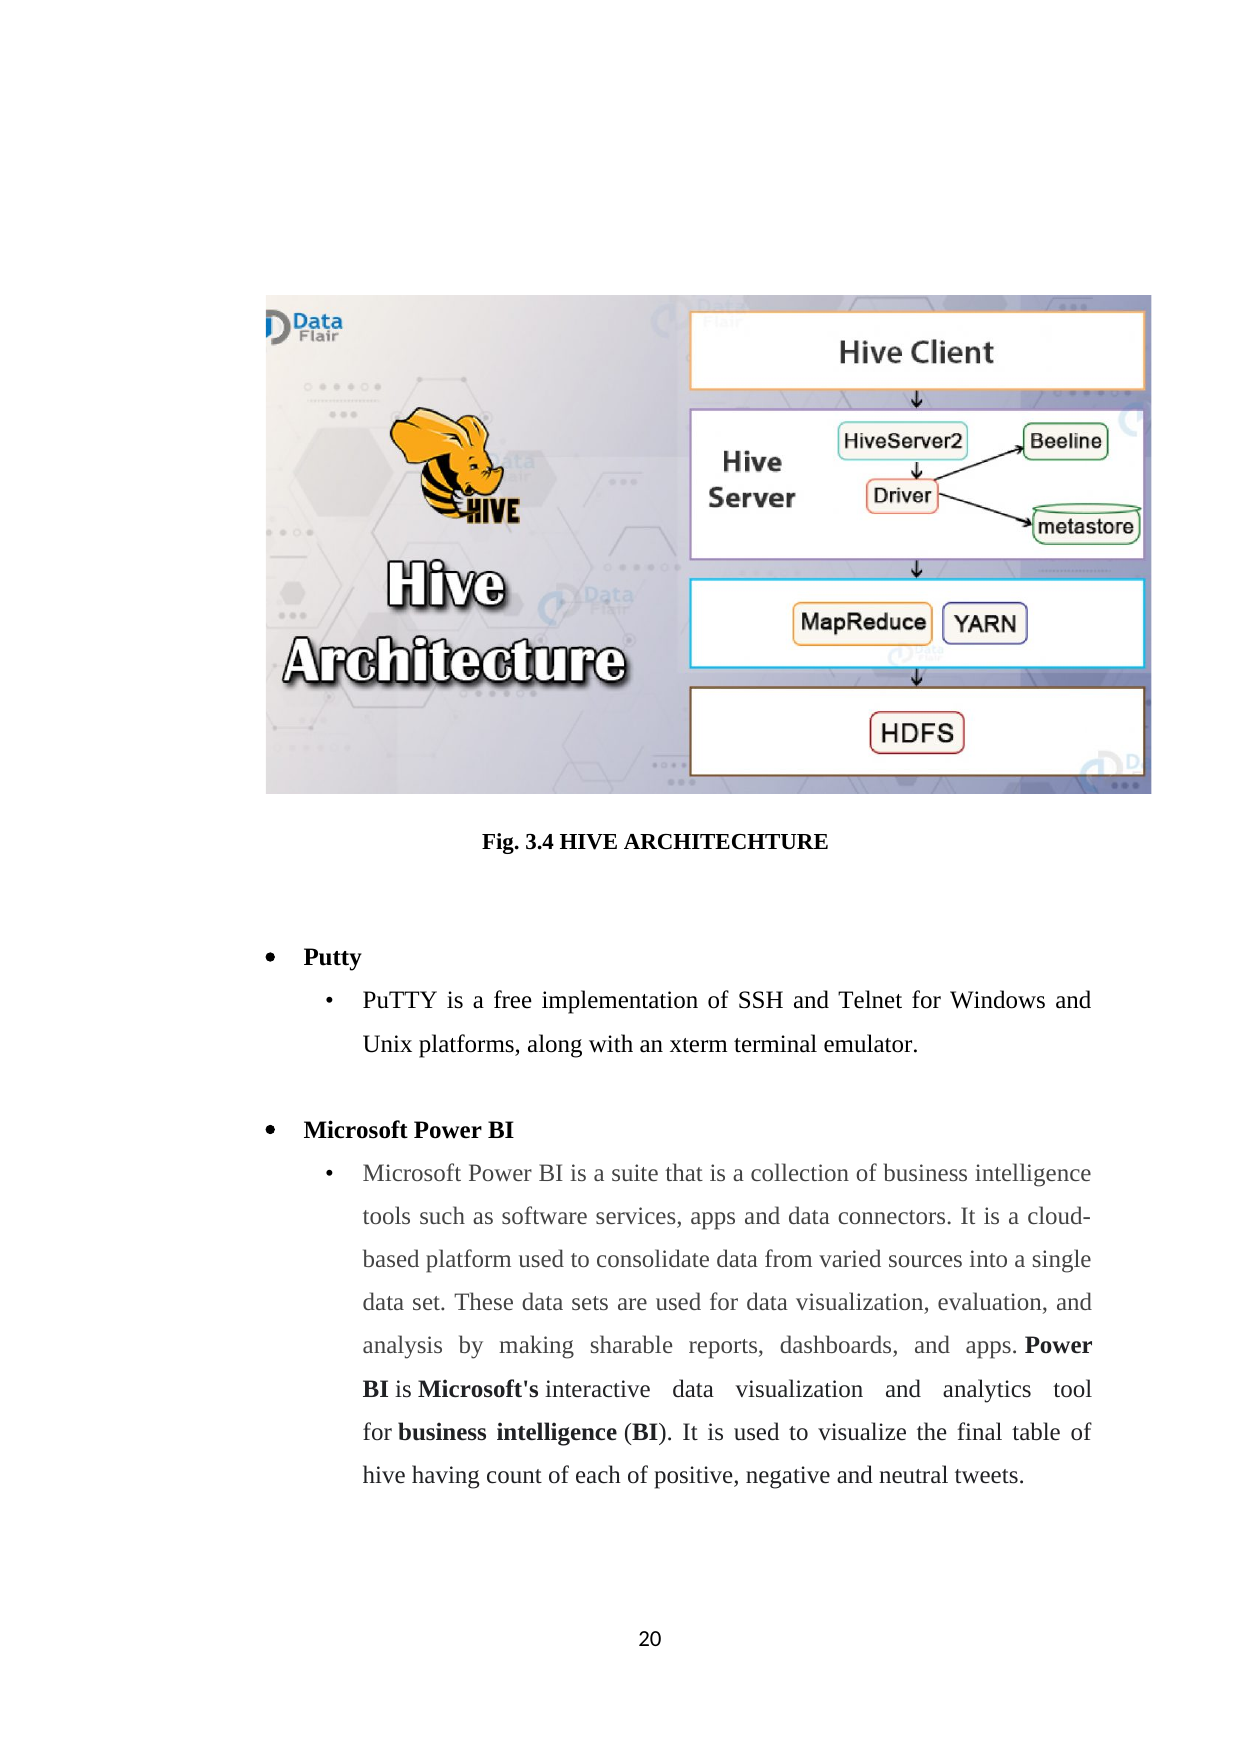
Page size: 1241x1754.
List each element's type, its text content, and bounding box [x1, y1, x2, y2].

list PuTTY is a free implementation of SSH and Telnet for Windows and Unix platforms, along with an xterm terminal emulator. [325, 986, 1092, 1057]
picture [265, 295, 1152, 794]
list Microsoft Power BI is a suite that is a collection of business intelligence tools such as software services, apps and data connectors. It is a cloud-based platform used to consolidate data from varied sources into a single data set. These data sets are used for data visualization, evaluation, and analysis by making sharable reports, dashboards, and apps. Power BI is Microsoft's interactive data visualization and analytics tool for business intelligence (BI). It is used to visualize the final table of hive having count of each of positive, negative and neutral tweets. [325, 1158, 1092, 1489]
list Microsoft Power BI [266, 1115, 1092, 1144]
text 6Fig. 3.4 HIVE ARCHITECHTURE [207, 828, 1092, 855]
list Putty [266, 942, 1092, 971]
